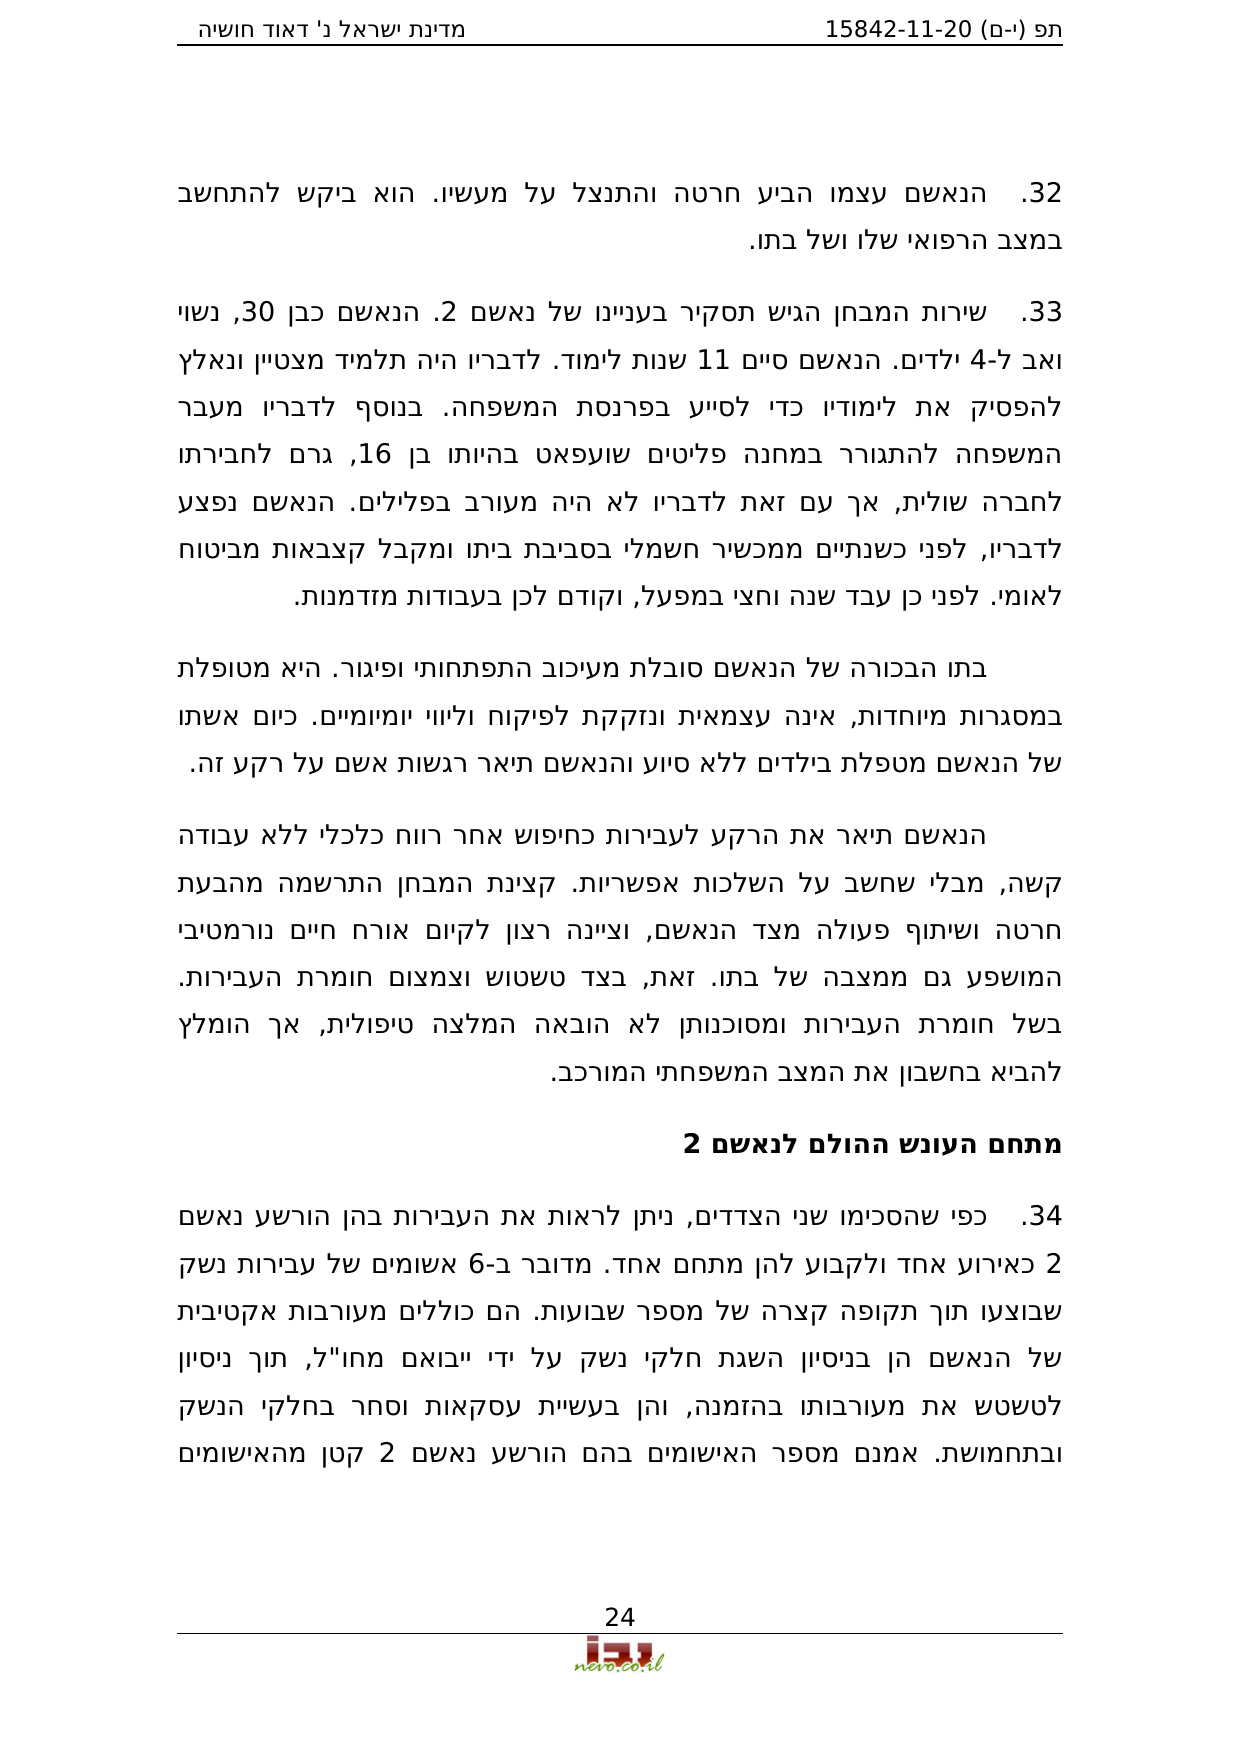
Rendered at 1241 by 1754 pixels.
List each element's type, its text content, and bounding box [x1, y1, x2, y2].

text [177, 1201, 1063, 1469]
picture [574, 1635, 666, 1673]
text 33. שירות המבחן הגיש תסקיר בעניינו של נאשם 2. הנאשם כבן 30, נשוי ואב ל-4 ילדים. הנאשם סיים 11 שנות לימוד. לדבריו היה תלמיד מצטיין ונאלץ להפסיק את לימודיו כדי לסייע בפרנסת המשפחה. בנוסף לדבריו מעבר המשפחה להתגורר במחנה פליטים שועפאט בהיותו בן 16, גרם לחבירתו לחברה שולית, אך עם זאת לדבריו לא היה מעורב בפלילים. הנאשם נפצע לדבריו, לפני כשנתיים ממכשיר חשמלי בסביבת ביתו ומקבל קצבאות מביטוח לאומי. לפני כן עבד שנה וחצי במפעל, וקודם לכן בעבודות מזדמנות. [177, 297, 1063, 612]
text הנאשם תיאר את הרקע לעבירות כחיפוש אחר רווח כלכלי ללא עבודה קשה, מבלי שחשב על השלכות אפשריות. קצינת המבחן התרשמה מהבעת חרטה ושיתוף פעולה מצד הנאשם, וציינה רצון לקיום אורח חיים נורמטיבי המושפע גם ממצבה של בתו. זאת, בצד טשטוש וצמצום חומרת העבירות. בשל חומרת העבירות ומסוכנותן לא הובאה המלצה טיפולית, אך הומלץ להביא בחשבון את המצב המשפחתי המורכב. [177, 820, 1063, 1088]
text מתחם העונש ההולם לנאשם 2 [177, 1128, 1063, 1160]
text 32. הנאשם עצמו הביע חרטה והתנצל על מעשיו. הוא ביקש להתחשב במצב הרפואי שלו ושל בתו. [177, 177, 1063, 256]
text בתו הבכורה של הנאשם סובלת מעיכוב התפתחותי ופיגור. היא מטופלת במסגרות מיוחדות, אינה עצמאית ונזקקת לפיקוח וליווי יומיומיים. כיום אשתו של הנאשם מטפלת בילדים ללא סיוע והנאשם תיאר רגשות אשם על רקע זה. [177, 653, 1063, 779]
